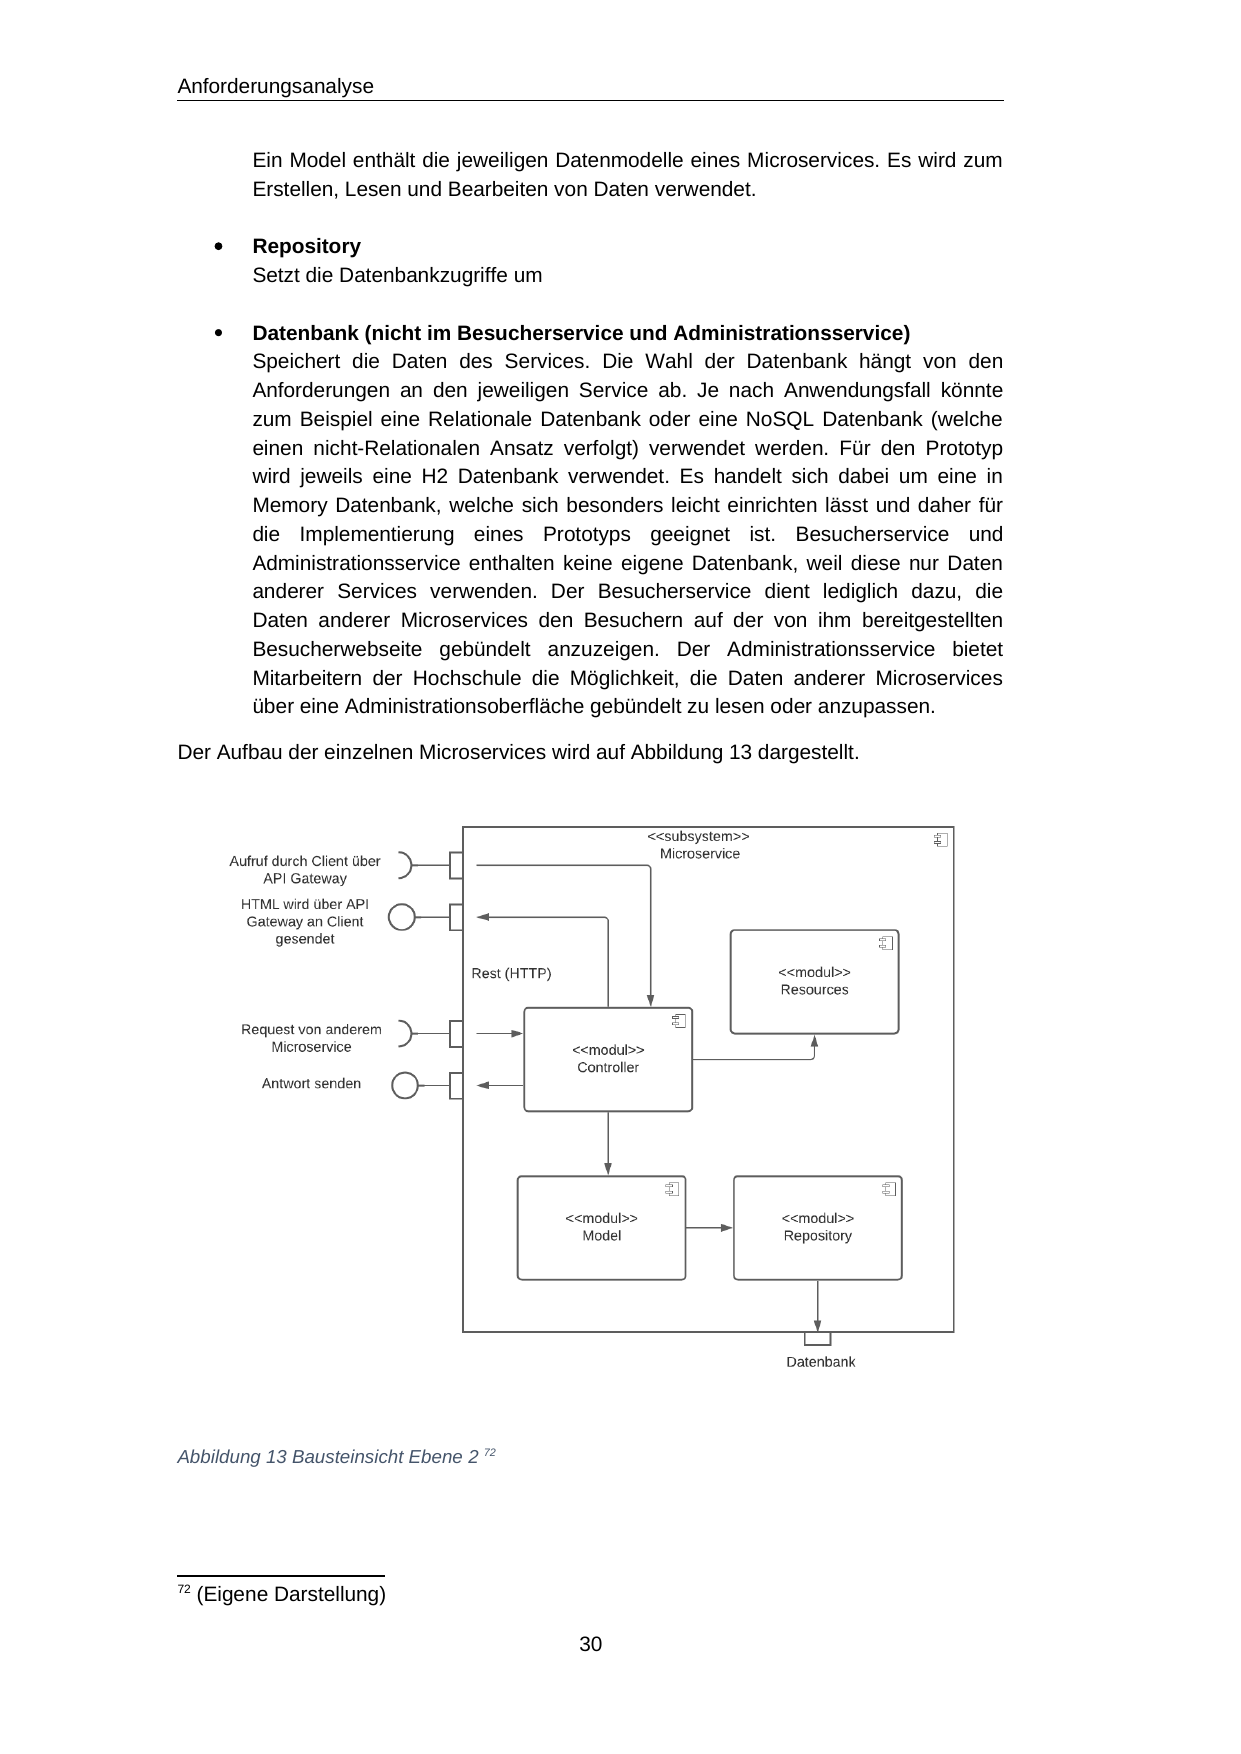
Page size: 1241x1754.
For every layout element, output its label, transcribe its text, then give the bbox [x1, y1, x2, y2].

list Datenbank (nicht im Besucherservice und Administrationsservice) [215, 320, 1004, 344]
list Repository [215, 234, 1004, 258]
list Ein Model enthält die jeweiligen Datenmodelle eines Microservices. Es wird zum Erstellen, Lesen und Bearbeiten von Daten verwendet. [252, 148, 1004, 200]
text Der Aufbau der einzelnen Microservices wird auf Abbildung 13 dargestellt. [177, 739, 1004, 763]
picture [177, 785, 1004, 1425]
list Speichert die Daten des Services. Die Wahl der Datenbank hängt von den Anforderungen an den jeweiligen Service ab. Je nach Anwendungsfall könnte zum Beispiel eine Relationale Datenbank oder eine NoSQL Datenbank (welche einen nicht-Relationalen Ansatz verfolgt) verwendet werden. Für den Prototyp wird jeweils eine H2 Datenbank verwendet. Es handelt sich dabei um eine in Memory Datenbank, welche sich besonders leicht einrichten lässt und daher für die Implementierung eines Prototyps geeignet ist. Besucherservice und Administrationsservice enthalten keine eigene Datenbank, weil diese nur Daten anderer Services verwenden. Der Besucherservice dient lediglich dazu, die Daten anderer Microservices den Besuchern auf der von ihm bereitgestellten Besucherwebseite gebündelt anzuzeigen. Der Administrationsservice bietet Mitarbeitern der Hochschule die Möglichkeit, die Daten anderer Microservices über eine Administrationsoberfläche gebündelt zu lesen oder anzupassen. [252, 349, 1004, 718]
list Setzt die Datenbankzugriffe um [252, 263, 1004, 287]
